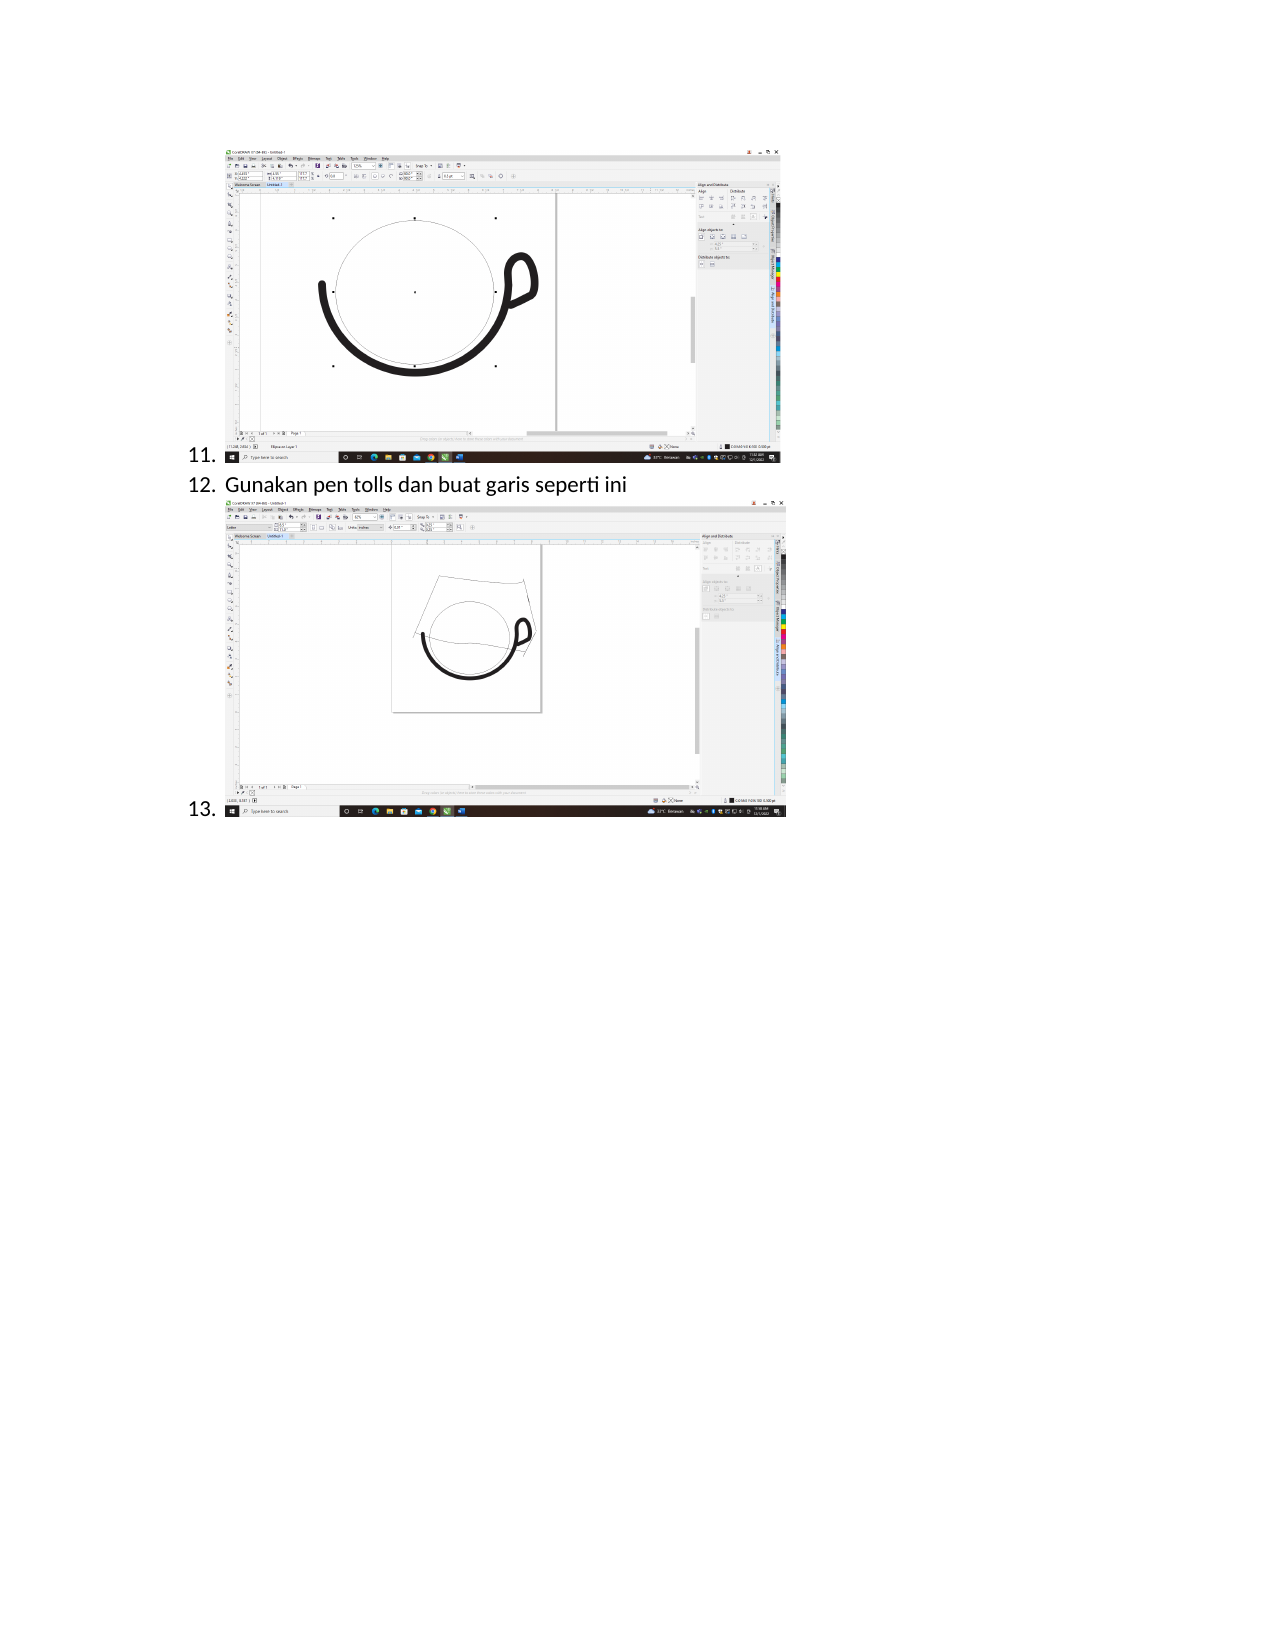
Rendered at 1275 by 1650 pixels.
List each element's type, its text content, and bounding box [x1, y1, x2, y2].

list Gunakan pen tolls dan buat garis seperti ini [187, 470, 1125, 498]
picture [225, 500, 786, 817]
picture [225, 150, 781, 463]
